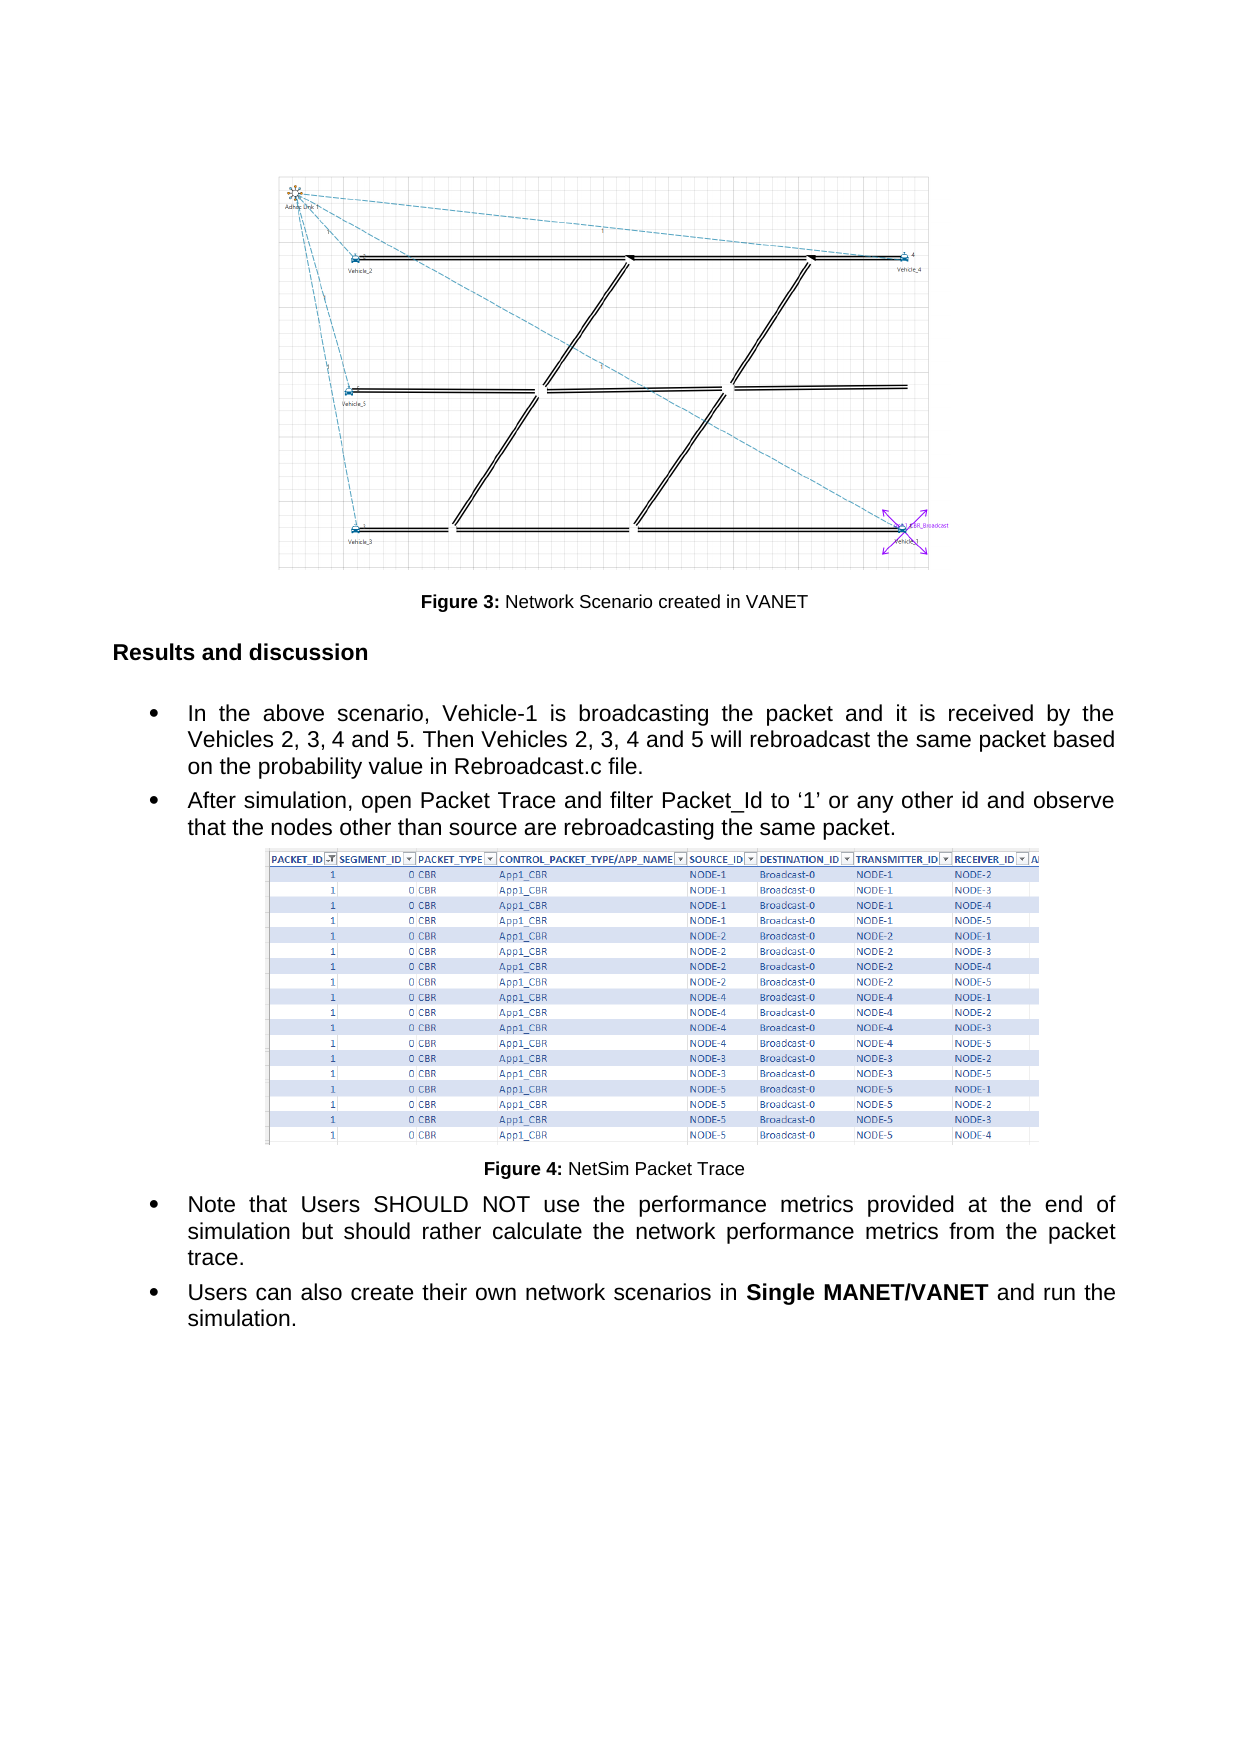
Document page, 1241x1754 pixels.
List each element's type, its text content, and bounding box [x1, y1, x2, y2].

list Users can also create their own network scenarios in Single MANET/VANET and run the simulation. [150, 1279, 1116, 1332]
picture [277, 176, 952, 570]
list After simulation, open Packet Trace and filter Packet_Id to ‘1’ or any other id and observe that the nodes other than source are rebroadcasting the same packet. [150, 787, 1116, 840]
list In the above scenario, Vehicle-1 is broadcasting the packet and it is received by the Vehicles 2, 3, 4 and 5. Then Vehicles 2, 3, 4 and 5 will rebroadcast the same packet based on the probability value in Rebroadcast.c file. [150, 700, 1116, 779]
text Results and discussion [112, 639, 1116, 665]
list Note that Users SHOULD NOT use the performance metrics provided at the end of simulation but should rather calculate the network performance metrics from the packet trace. [150, 1191, 1116, 1271]
picture [265, 848, 1039, 1145]
